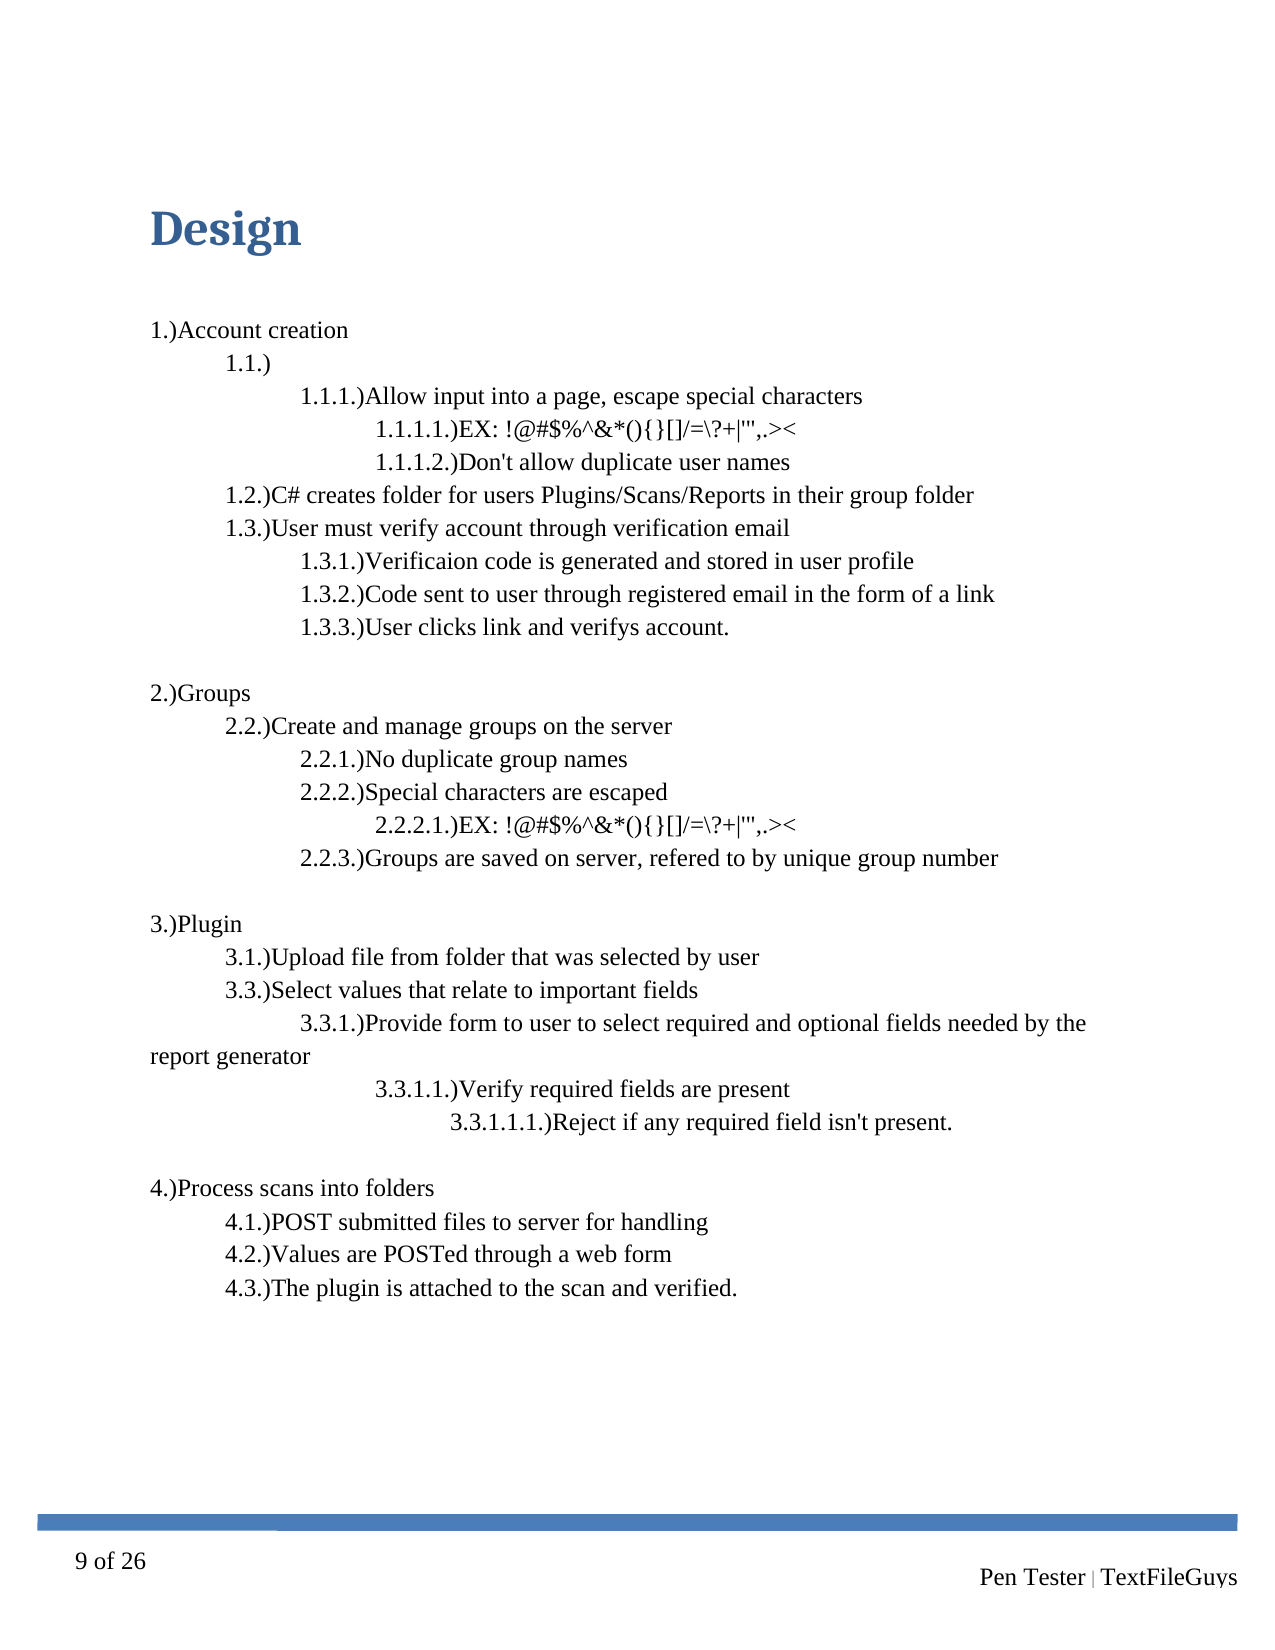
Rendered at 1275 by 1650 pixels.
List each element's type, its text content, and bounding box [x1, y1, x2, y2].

text 3.1.)Upload file from folder that was selected by user [150, 942, 1125, 971]
text 1.2.)C# creates folder for users Plugins/Scans/Reports in their group folder [150, 480, 1125, 509]
text 1.3.)User must verify account through verification email [150, 513, 1125, 542]
text 3.3.1.1.)Verify required fields are present [150, 1074, 1125, 1103]
text 2.2.3.)Groups are saved on server, refered to by unique group number [150, 843, 1125, 872]
text 3.3.1.1.1.)Reject if any required field isn't present. [150, 1107, 1125, 1136]
text 1.1.1.)Allow input into a page, escape special characters [150, 381, 1125, 410]
text 1.1.1.1.)EX: !@#$%^&*(){}[]/=\?+|'",.>< [150, 414, 1125, 443]
text 1.)Account creation [150, 315, 1125, 344]
text 2.)Groups [150, 678, 1125, 707]
text 1.1.1.2.)Don't allow duplicate user names [150, 447, 1125, 476]
text 1.3.1.)Verificaion code is generated and stored in user profile [150, 546, 1125, 575]
text 1.3.3.)User clicks link and verifys account. [150, 612, 1125, 641]
text 4.3.)The plugin is attached to the scan and verified. [150, 1273, 1125, 1301]
text 4.1.)POST submitted files to server for handling [150, 1207, 1125, 1235]
text 2.2.1.)No duplicate group names [150, 744, 1125, 773]
text 2.2.2.)Special characters are escaped [150, 777, 1125, 806]
text 3.3.)Select values that relate to important fields [150, 975, 1125, 1004]
text 1.3.2.)Code sent to user through registered email in the form of a link [150, 579, 1125, 608]
text 2.2.)Create and manage groups on the server [150, 711, 1125, 740]
text 1.1.) [150, 348, 1125, 377]
subtitle Design [150, 200, 1125, 257]
text 4.)Process scans into folders [150, 1173, 1125, 1202]
text 3.3.1.)Provide form to user to select required and optional fields needed by the report generator [150, 1008, 1125, 1070]
text 4.2.)Values are POSTed through a web form [150, 1239, 1125, 1268]
text 2.2.2.1.)EX: !@#$%^&*(){}[]/=\?+|'",.>< [150, 810, 1125, 839]
text 3.)Plugin [150, 909, 1125, 938]
